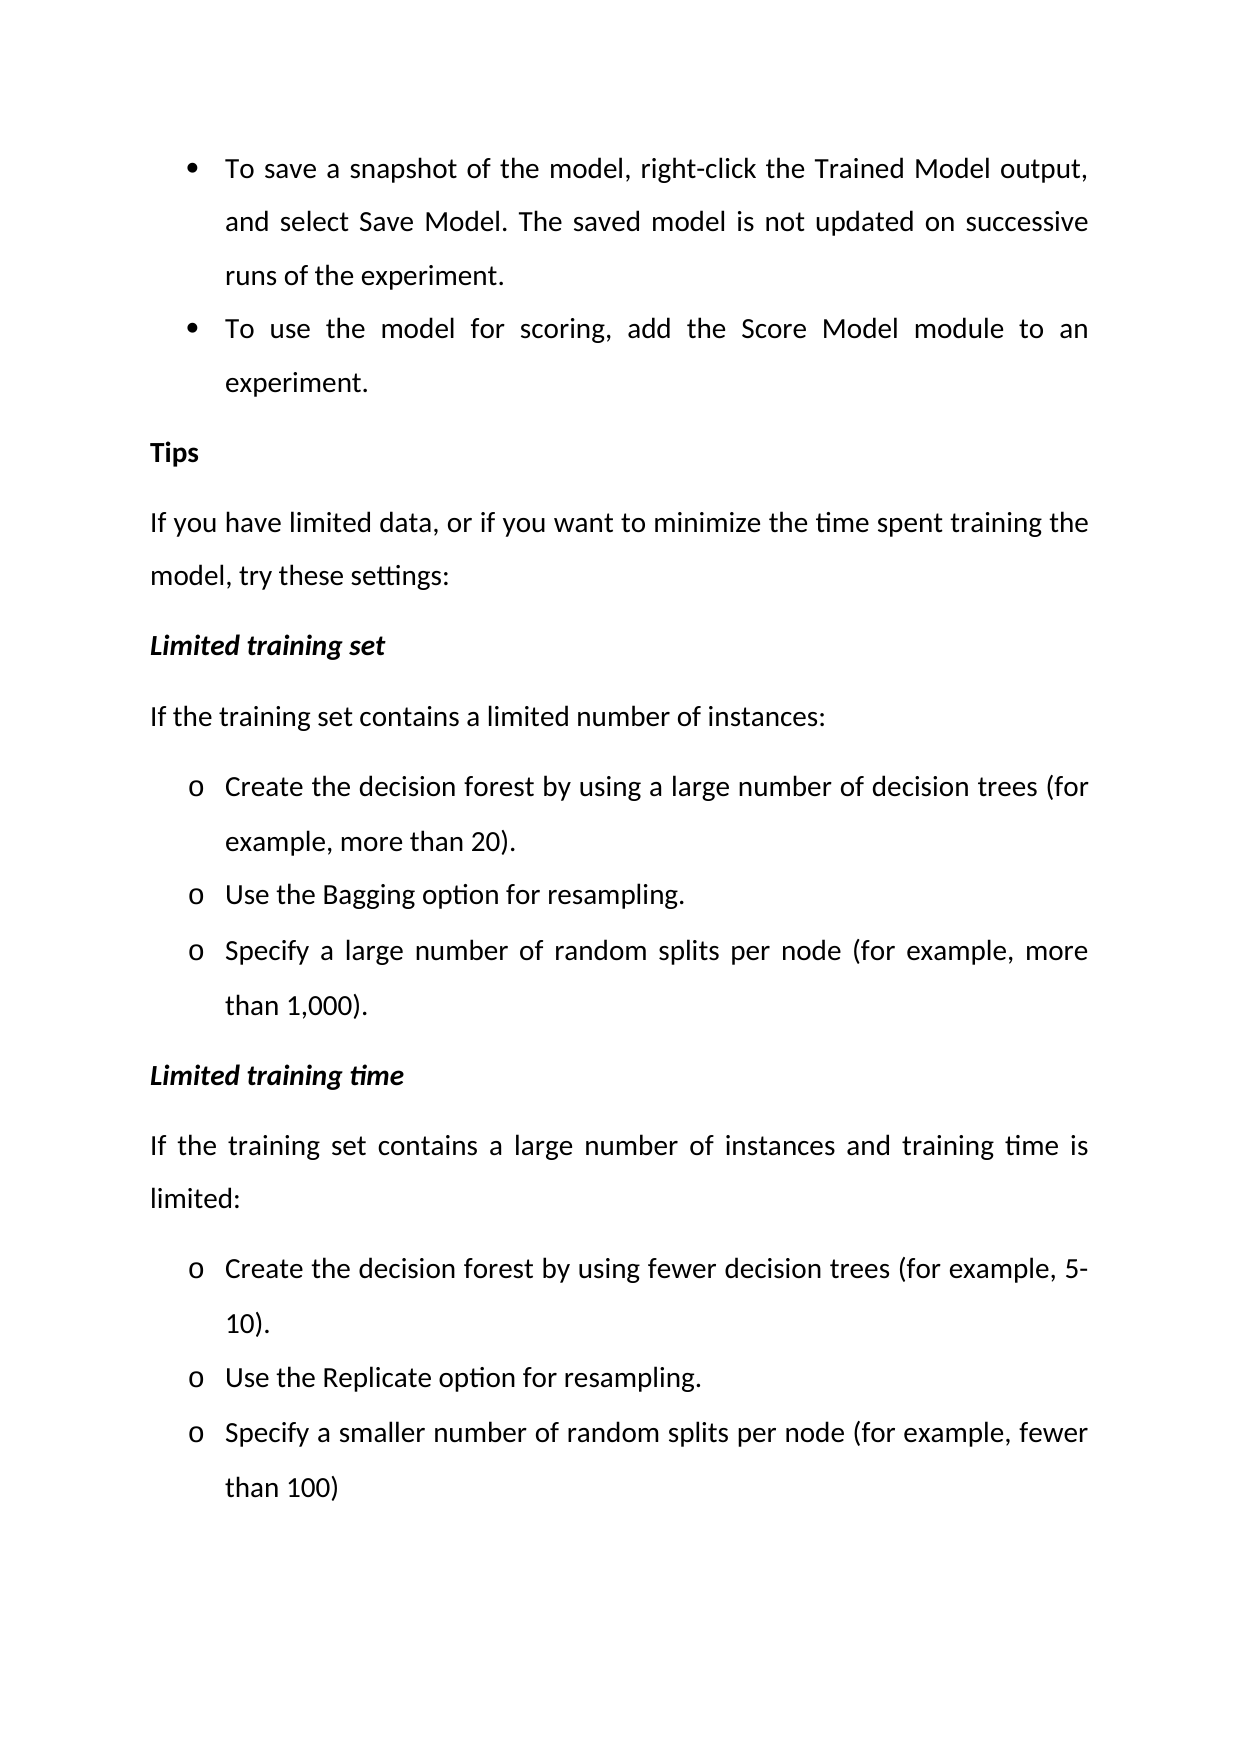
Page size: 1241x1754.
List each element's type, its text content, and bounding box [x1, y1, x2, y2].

list Use the Bagging option for resampling. [187, 876, 1090, 913]
list Use the Replicate option for resampling. [187, 1359, 1090, 1396]
list Create the decision forest by using fewer decision trees (for example, 5-10). [187, 1250, 1090, 1341]
text If the training set contains a large number of instances and training time is limited: [150, 1127, 1090, 1216]
text Tips [150, 434, 1090, 469]
list Specify a smaller number of random splits per node (for example, fewer than 100) [187, 1414, 1090, 1505]
text Limited training set [150, 627, 1090, 663]
list Create the decision forest by using a large number of decision trees (for example, more than 20). [187, 768, 1090, 858]
text If the training set contains a limited number of instances: [150, 698, 1090, 733]
text Limited training time [150, 1057, 1090, 1092]
list To use the model for scoring, add the Score Model module to an experiment. [187, 310, 1090, 399]
list Specify a large number of random splits per node (for example, more than 1,000). [187, 932, 1090, 1022]
text If you have limited data, or if you want to minimize the time spent training the model, try these settings: [150, 504, 1090, 593]
list To save a snapshot of the model, right-click the Trained Model output, and select Save Model. The saved model is not updated on successive runs of the experiment. [187, 150, 1090, 292]
